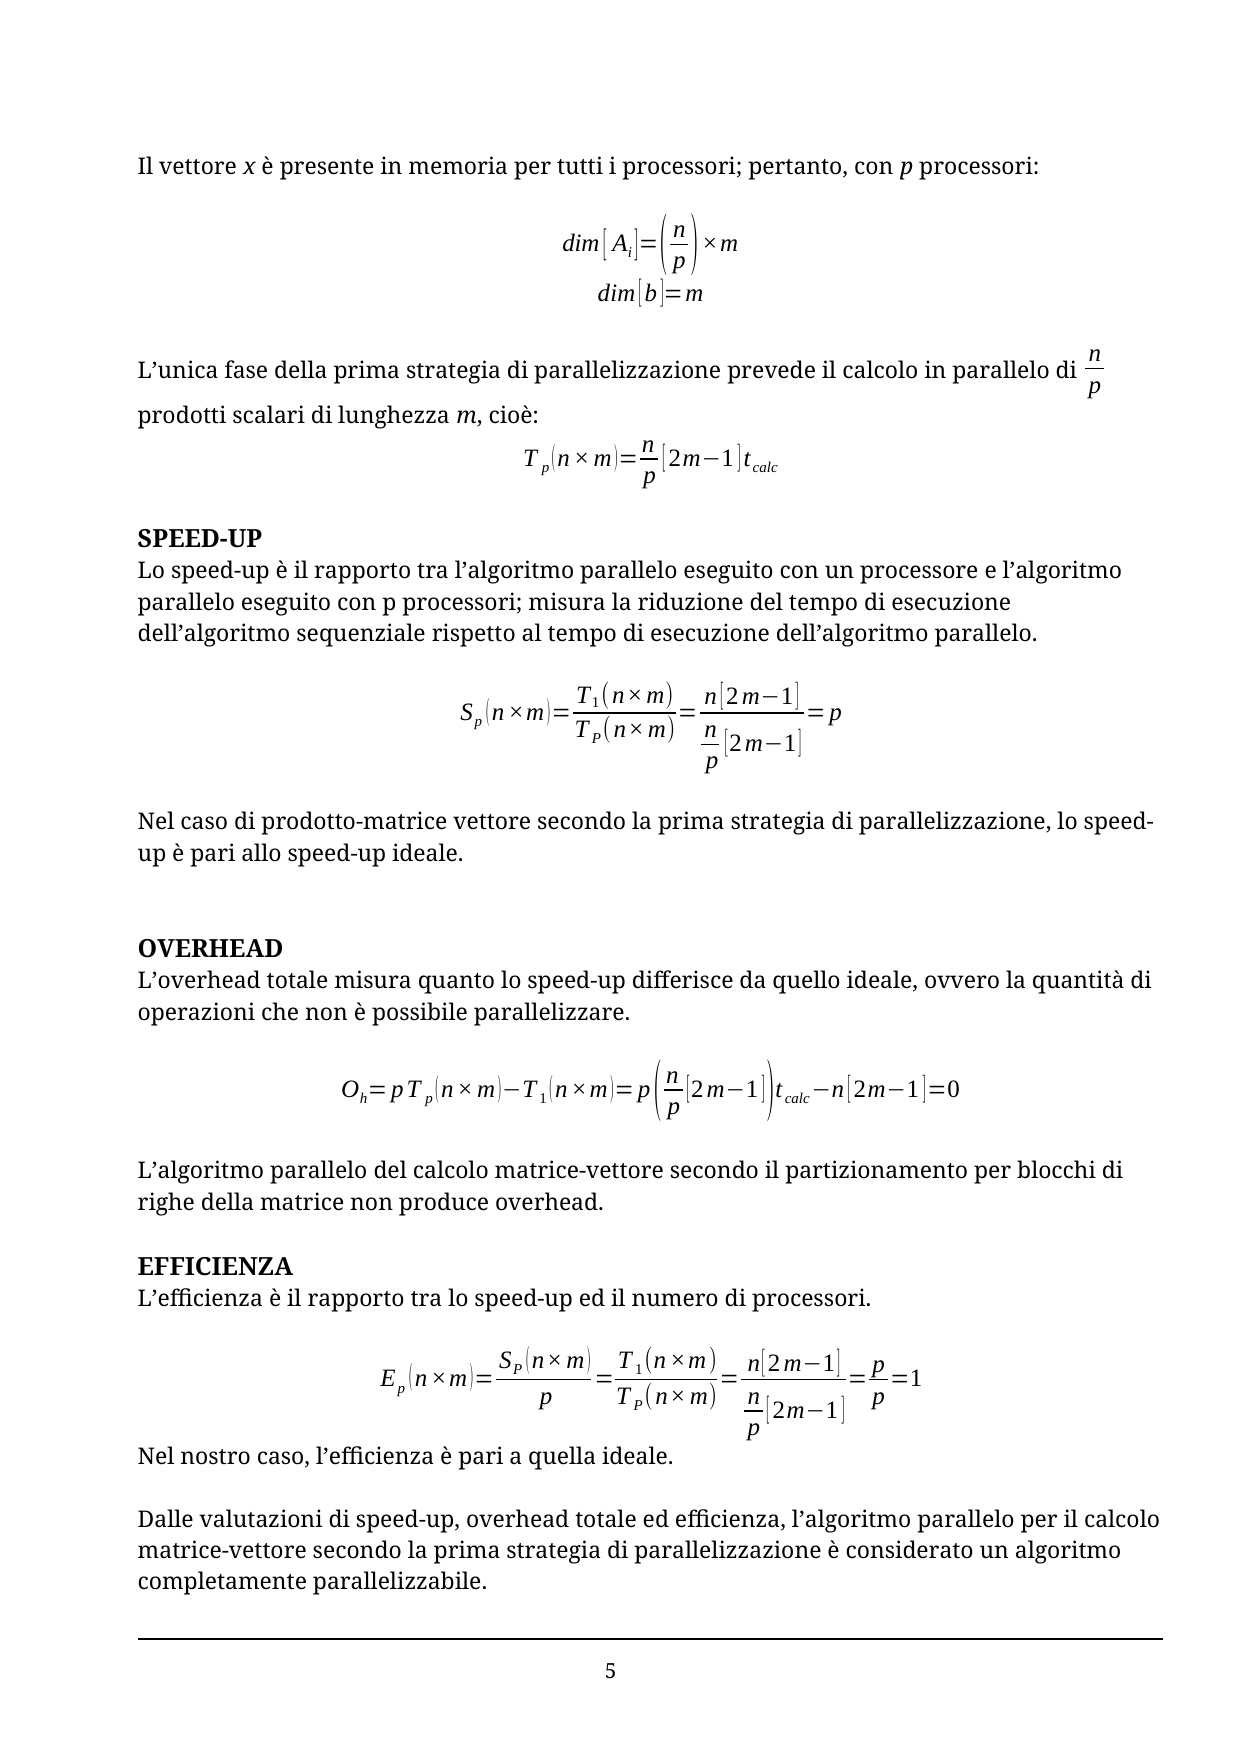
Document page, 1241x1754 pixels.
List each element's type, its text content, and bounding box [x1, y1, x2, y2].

text L’algoritmo parallelo del calcolo matrice-vettore secondo il partizionamento per blocchi di righe della matrice non produce overhead. [137, 1154, 1163, 1217]
text L’unica fase della prima strategia di parallelizzazione prevede il calcolo in parallelo di prodotti scalari di lunghezza m, cioè: [137, 340, 1163, 430]
text EFFICIENZA [137, 1248, 1163, 1282]
text Nel caso di prodotto-matrice vettore secondo la prima strategia di parallelizzazione, lo speed-up è pari allo speed-up ideale. [137, 805, 1163, 868]
text Dalle valutazioni di speed-up, overhead totale ed efficienza, l’algoritmo parallelo per il calcolo matrice-vettore secondo la prima strategia di parallelizzazione è considerato un algoritmo completamente parallelizzabile. [137, 1503, 1163, 1596]
text SPEED-UP [137, 520, 1163, 554]
text Nel nostro caso, l’efficienza è pari a quella ideale. [137, 1440, 1163, 1471]
text Lo speed-up è il rapporto tra l’algoritmo parallelo eseguito con un processore e l’algoritmo parallelo eseguito con p processori; misura la riduzione del tempo di esecuzione dell’algoritmo sequenziale rispetto al tempo di esecuzione dell’algoritmo parallelo. [137, 554, 1163, 648]
text L’efficienza è il rapporto tra lo speed-up ed il numero di processori. [137, 1282, 1163, 1313]
text OVERHEAD [137, 930, 1163, 964]
text Il vettore x è presente in memoria per tutti i processori; pertanto, con p processori: [137, 150, 1163, 181]
text L’overhead totale misura quanto lo speed-up differisce da quello ideale, ovvero la quantità di operazioni che non è possibile parallelizzare. [137, 964, 1163, 1027]
